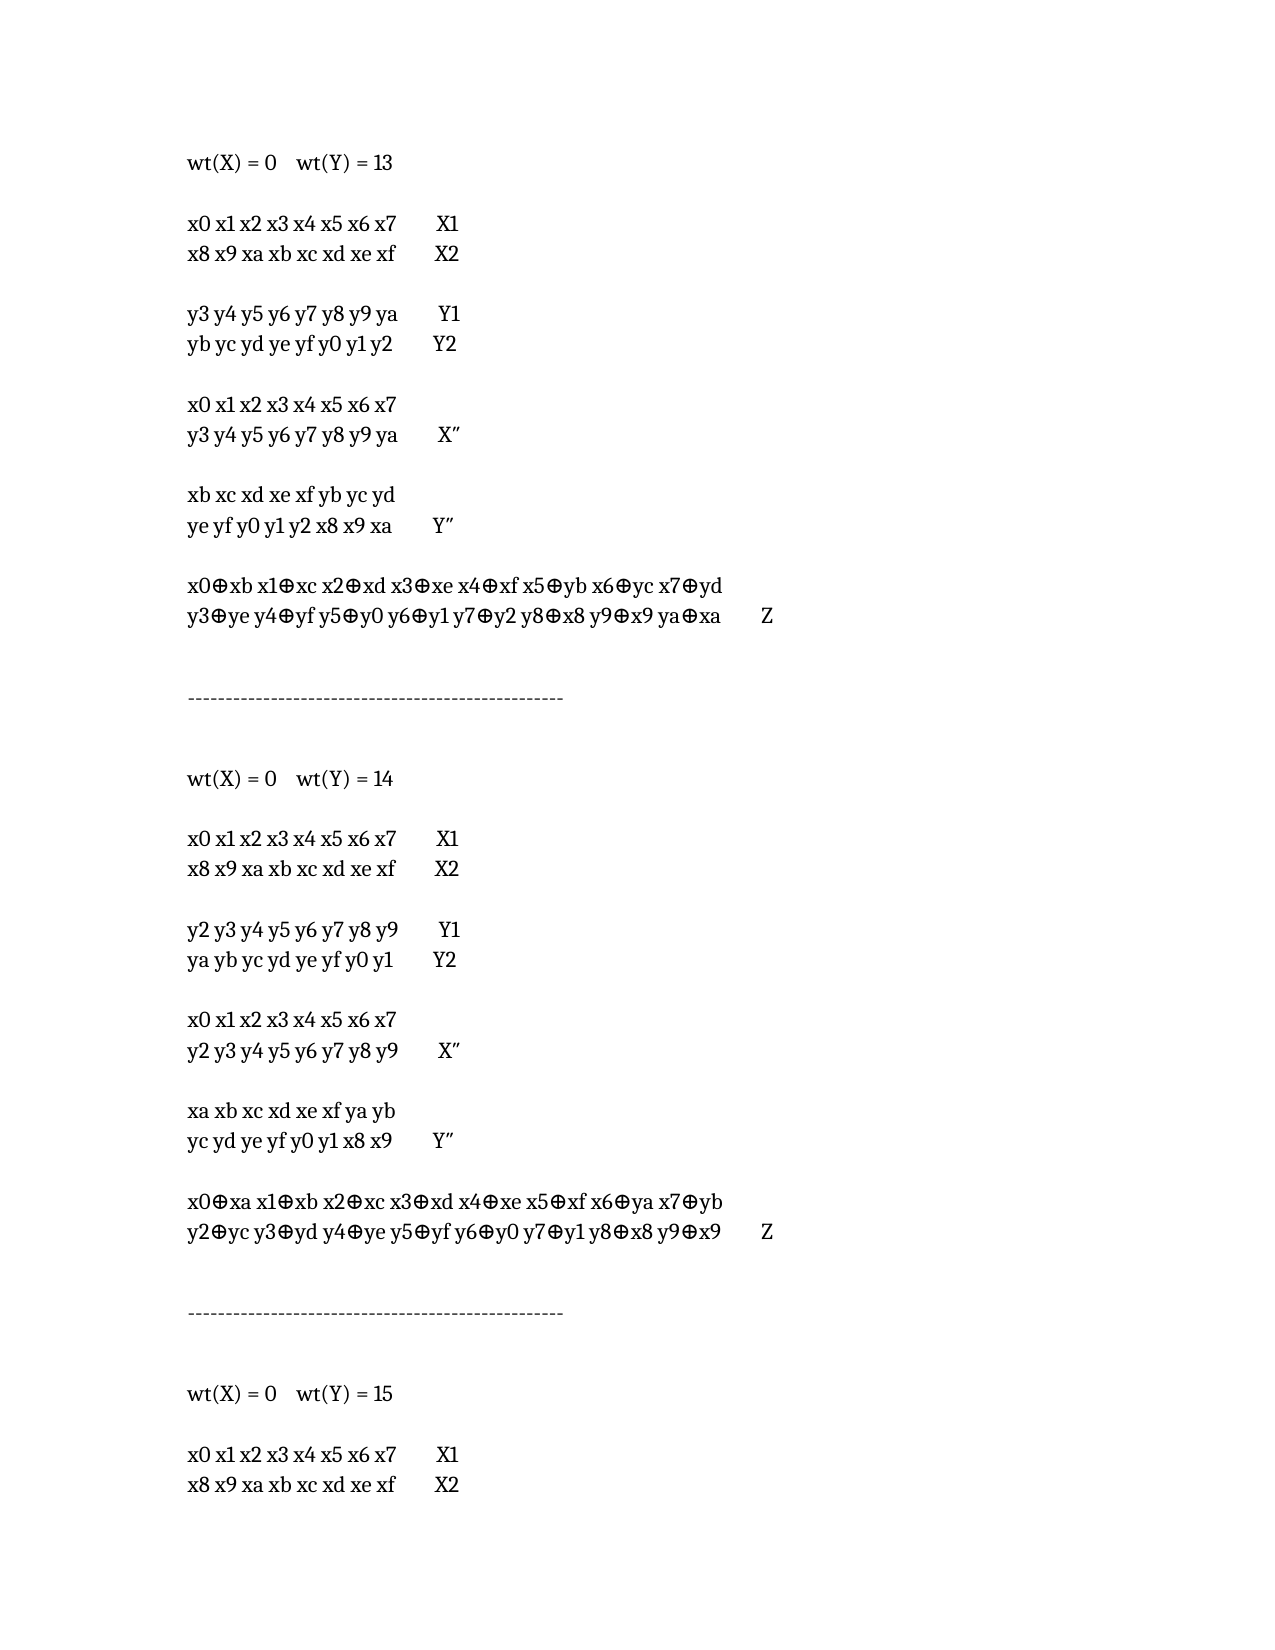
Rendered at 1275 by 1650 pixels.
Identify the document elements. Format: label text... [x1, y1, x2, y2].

text -------------------------------------------------- [187, 654, 1087, 741]
text -------------------------------------------------- [187, 1270, 1087, 1357]
text wt(X) = 0 wt(Y) = 13 x0 x1 x2 x3 x4 x5 x6 x7 X1 x8 x9 xa xb xc xd xe xf X2 y3 y4 y5 y6 y7 y8 y9 ya Y1 yb yc yd ye yf y0 y1 y2 Y2 x0 x1 x2 x3 x4 x5 x6 x7 y3 y4 y5 y6 y7 y8 y9 ya X″ xb xc xd xe xf yb yc yd ye yf y0 y1 y2 x8 x9 xa Y″ x0⊕xb x1⊕xc x2⊕xd x3⊕xe x4⊕xf x5⊕yb x6⊕yc x7⊕yd y3⊕ye y4⊕yf y5⊕y0 y6⊕y1 y7⊕y2 y8⊕x8 y9⊕x9 ya⊕xa Z [187, 150, 1087, 629]
text wt(X) = 0 wt(Y) = 14 x0 x1 x2 x3 x4 x5 x6 x7 X1 x8 x9 xa xb xc xd xe xf X2 y2 y3 y4 y5 y6 y7 y8 y9 Y1 ya yb yc yd ye yf y0 y1 Y2 x0 x1 x2 x3 x4 x5 x6 x7 y2 y3 y4 y5 y6 y7 y8 y9 X″ xa xb xc xd xe xf ya yb yc yd ye yf y0 y1 x8 x9 Y″ x0⊕xa x1⊕xb x2⊕xc x3⊕xd x4⊕xe x5⊕xf x6⊕ya x7⊕yb y2⊕yc y3⊕yd y4⊕ye y5⊕yf y6⊕y0 y7⊕y1 y8⊕x8 y9⊕x9 Z [187, 766, 1087, 1245]
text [187, 1381, 1087, 1498]
